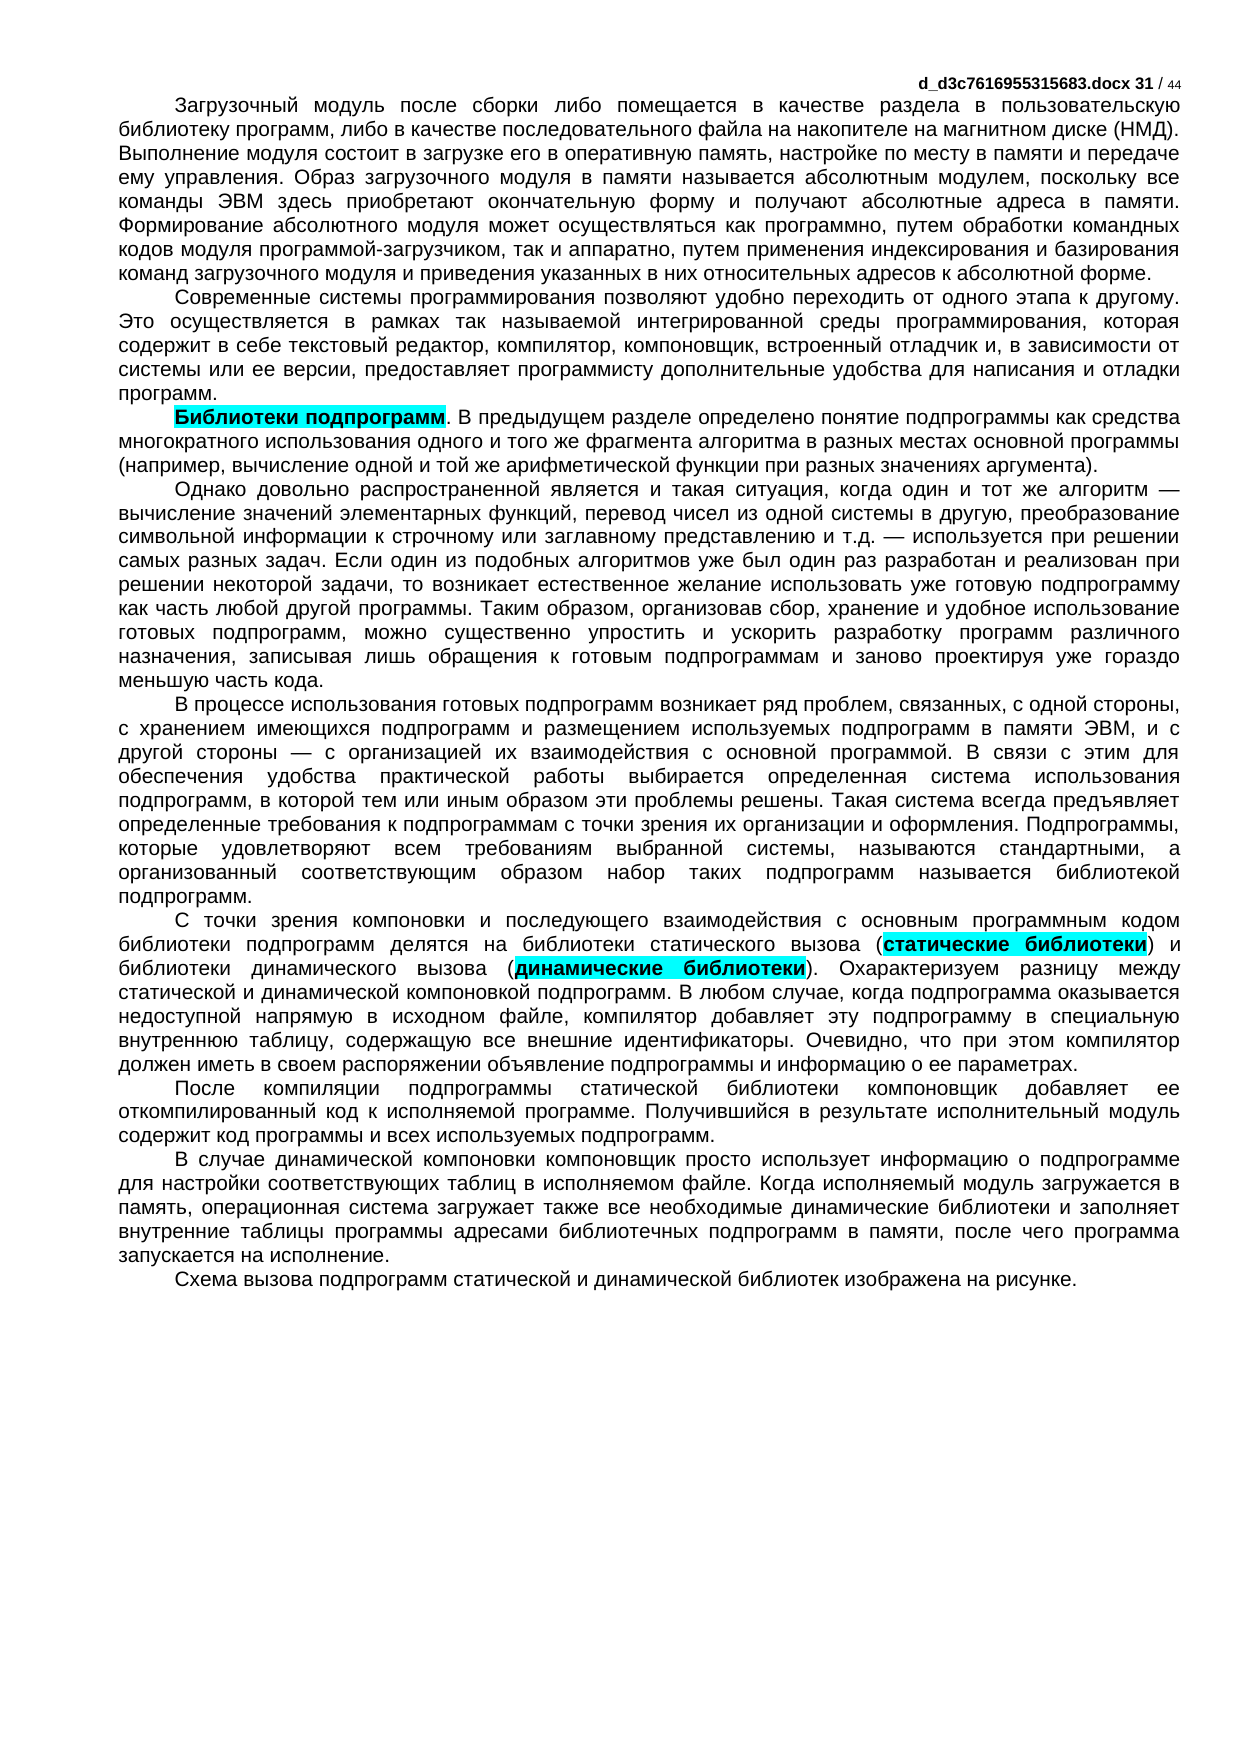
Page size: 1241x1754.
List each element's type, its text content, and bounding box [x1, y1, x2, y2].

text В случае динамической компоновки компоновщик просто использует информацию о подпрограмме для настройки соответствующих таблиц в исполняемом файле. Когда исполняемый модуль загружается в память, операционная система загружает также все необходимые динамические библиотеки и заполняет внутренние таблицы программы адресами библиотечных подпрограмм в памяти, после чего программа запускается на исполнение. [118, 1147, 1181, 1267]
text Схема вызова подпрограмм статической и динамической библиотек изображена на рисунке. [118, 1267, 1181, 1291]
text Однако довольно распространенной является и такая ситуация, когда один и тот же алгоритм — вычисление значений элементарных функций, перевод чисел из одной системы в другую, преобразование символьной информации к строчному или заглавному представлению и т.д. — используется при решении самых разных задач. Если один из подобных алгоритмов уже был один раз разработан и реализован при решении некоторой задачи, то возникает естественное желание использовать уже готовую подпрограмму как часть любой другой программы. Таким образом, организовав сбор, хранение и удобное использование готовых подпрограмм, можно существенно упростить и ускорить разработку программ различного назначения, записывая лишь обращения к готовым подпрограммам и заново проектируя уже гораздо меньшую часть кода. [118, 476, 1181, 692]
text В процессе использования готовых подпрограмм возникает ряд проблем, связанных, с одной стороны, с хранением имеющихся подпрограмм и размещением используемых подпрограмм в памяти ЭВМ, и с другой стороны — с организацией их взаимодействия с основной программой. В связи с этим для обеспечения удобства практической работы выбирается определенная система использования подпрограмм, в которой тем или иным образом эти проблемы решены. Такая система всегда предъявляет определенные требования к подпрограммам с точки зрения их организации и оформления. Подпрограммы, которые удовлетворяют всем требованиям выбранной системы, называются стандартными, а организованный соответствующим образом набор таких подпрограмм называется библиотекой подпрограмм. [118, 692, 1181, 908]
text После компиляции подпрограммы статической библиотеки компоновщик добавляет ее откомпилированный код к исполняемой программе. Получившийся в результате исполнительный модуль содержит код программы и всех используемых подпрограмм. [118, 1075, 1181, 1147]
text С точки зрения компоновки и последующего взаимодействия с основным программным кодом библиотеки подпрограмм делятся на библиотеки статического вызова (статические библиотеки) и библиотеки динамического вызова (динамические библиотеки). Охарактеризуем разницу между статической и динамической компоновкой подпрограмм. В любом случае, когда подпрограмма оказывается недоступной напрямую в исходном файле, компилятор добавляет эту подпрограмму в специальную внутреннюю таблицу, содержащую все внешние идентификаторы. Очевидно, что при этом компилятор должен иметь в своем распоряжении объявление подпрограммы и информацию о ее параметрах. [118, 908, 1181, 1075]
text Библиотеки подпрограмм. В предыдущем разделе определено понятие подпрограммы как средства многократного использования одного и того же фрагмента алгоритма в разных местах основной программы (например, вычисление одной и той же арифметической функции при разных значениях аргумента). [118, 404, 1181, 476]
text Современные системы программирования позволяют удобно переходить от одного этапа к другому. Это осуществляется в рамках так называемой интегрированной среды программирования, которая содержит в себе текстовый редактор, компилятор, компоновщик, встроенный отладчик и, в зависимости от системы или ее версии, предоставляет программисту дополнительные удобства для написания и отладки программ. [118, 285, 1181, 404]
text Загрузочный модуль после сборки либо помещается в качестве раздела в пользовательскую библиотеку программ, либо в качестве последовательного файла на накопителе на магнитном диске (НМД). Выполнение модуля состоит в загрузке его в оперативную память, настройке по месту в памяти и передаче ему управления. Образ загрузочного модуля в памяти называется абсолютным модулем, поскольку все команды ЭВМ здесь приобретают окончательную форму и получают абсолютные адреса в памяти. Формирование абсолютного модуля может осуществляться как программно, путем обработки командных кодов модуля программой-загрузчиком, так и аппаратно, путем применения индексирования и базирования команд загрузочного модуля и приведения указанных в них относительных адресов к абсолютной форме. [118, 93, 1181, 285]
